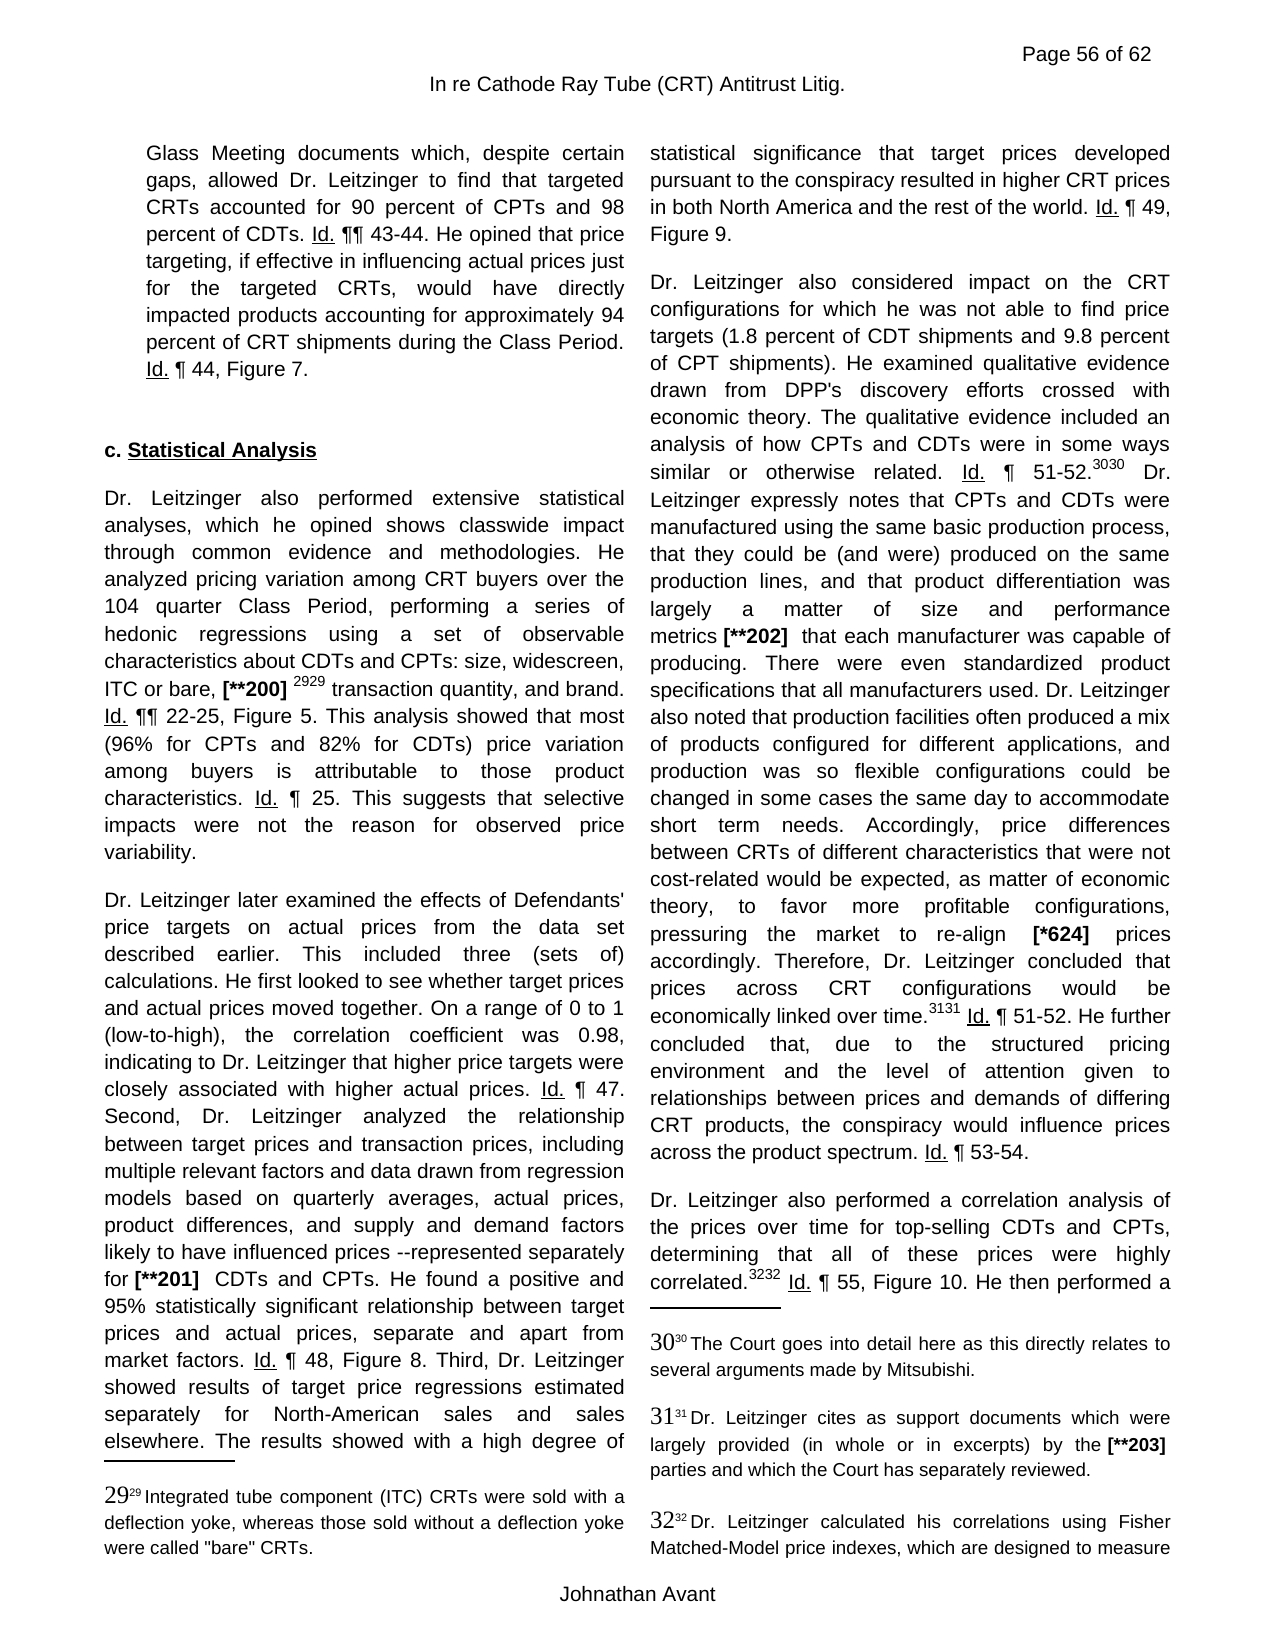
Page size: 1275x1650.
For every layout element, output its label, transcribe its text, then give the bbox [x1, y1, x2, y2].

text Dr. Leitzinger also performed extensive statistical analyses, which he opined shows classwide impact through common evidence and methodologies. He analyzed pricing variation among CRT buyers over the 104 quarter Class Period, performing a series of hedonic regressions using a set of observable characteristics about CDTs and CPTs: size, widescreen, ITC or bare, [**200] 29 transaction quantity, and brand. Id. ¶¶ 22-25, Figure 5. This analysis showed that most (96% for CPTs and 82% for CDTs) price variation among buyers is attributable to those product characteristics. Id. ¶ 25. This suggests that selective impacts were not the reason for observed price variability. [104, 483, 625, 864]
text Dr. Leitzinger later examined the effects of Defendants' price targets on actual prices from the data set described earlier. This included three (sets of) calculations. He first looked to see whether target prices and actual prices moved together. On a range of 0 to 1 (low-to-high), the correlation coefficient was 0.98, indicating to Dr. Leitzinger that higher price targets were closely associated with higher actual prices. Id. ¶ 47. Second, Dr. Leitzinger analyzed the relationship between target prices and transaction prices, including multiple relevant factors and data drawn from regression models based on quarterly averages, actual prices, product differences, and supply and demand factors likely to have influenced prices --represented separately for [**201] CDTs and CPTs. He found a positive and 95% statistically significant relationship between target prices and actual prices, separate and apart from market factors. Id. ¶ 48, Figure 8. Third, Dr. Leitzinger showed results of target price regressions estimated separately for North-American sales and sales elsewhere. The results showed with a high degree of statistical significance that target prices developed pursuant to the conspiracy resulted in higher CRT prices in both North America and the rest of the world. Id. ¶ 49, Figure 9. [104, 884, 625, 1453]
text Dr. Leitzinger also considered impact on the CRT configurations for which he was not able to find price targets (1.8 percent of CDT shipments and 9.8 percent of CPT shipments). He examined qualitative evidence drawn from DPP's discovery efforts crossed with economic theory. The qualitative evidence included an analysis of how CPTs and CDTs were in some ways similar or otherwise related. Id. ¶ 51-52.30 Dr. Leitzinger expressly notes that CPTs and CDTs were manufactured using the same basic production process, that they could be (and were) produced on the same production lines, and that product differentiation was largely a matter of size and performance metrics [**202] that each manufacturer was capable of producing. There were even standardized product specifications that all manufacturers used. Dr. Leitzinger also noted that production facilities often produced a mix of products configured for different applications, and production was so flexible configurations could be changed in some cases the same day to accommodate short term needs. Accordingly, price differences between CRTs of different characteristics that were not cost-related would be expected, as matter of economic theory, to favor more profitable configurations, pressuring the market to re-align [*624] prices accordingly. Therefore, Dr. Leitzinger concluded that prices across CRT configurations would be economically linked over time.31 Id. ¶ 51-52. He further concluded that, due to the structured pricing environment and the level of attention given to relationships between prices and demands of differing CRT products, the conspiracy would influence prices across the product spectrum. Id. ¶ 53-54. [650, 267, 1171, 1164]
text c. Statistical Analysis [104, 406, 625, 462]
